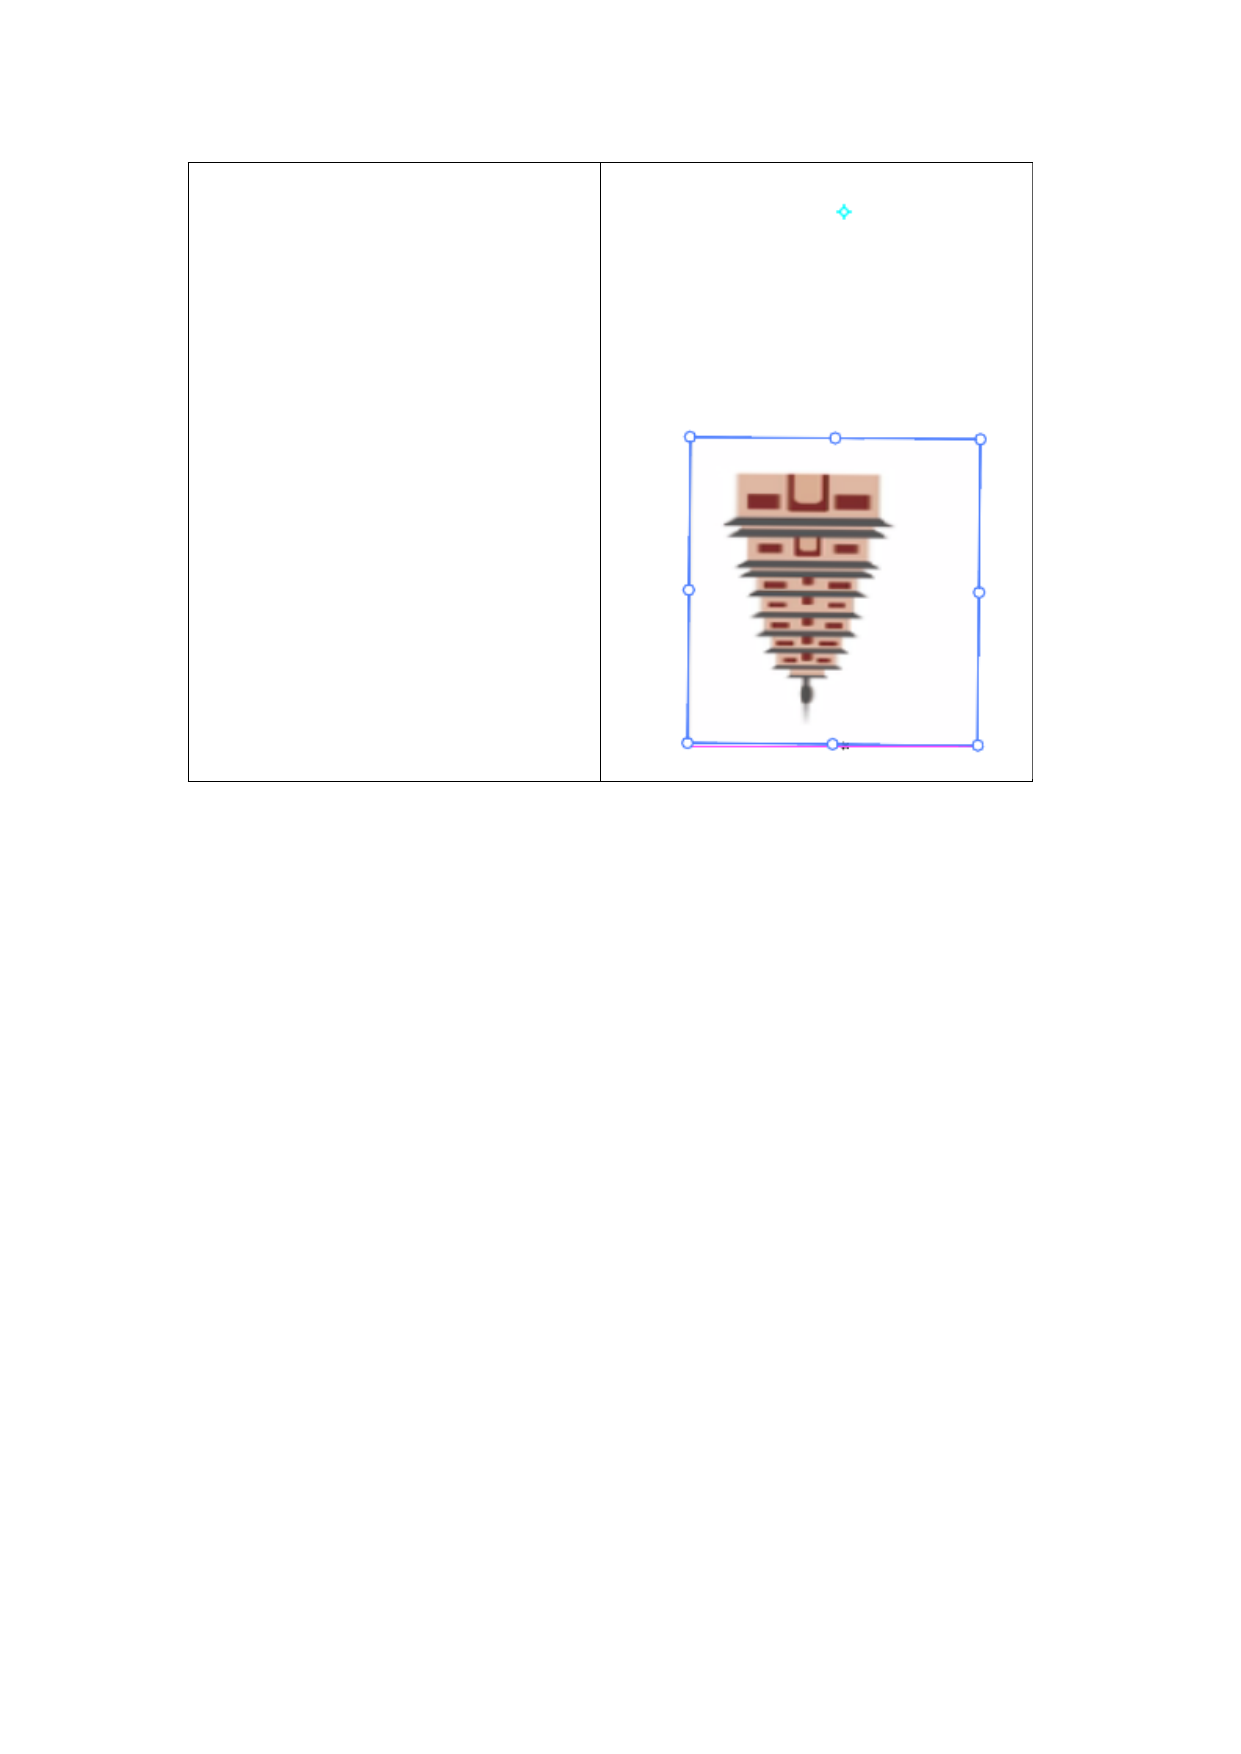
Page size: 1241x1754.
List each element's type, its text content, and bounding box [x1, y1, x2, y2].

table_cell [189, 163, 600, 781]
table_cell 竖直翻转 [601, 163, 1032, 781]
picture [611, 163, 1033, 779]
